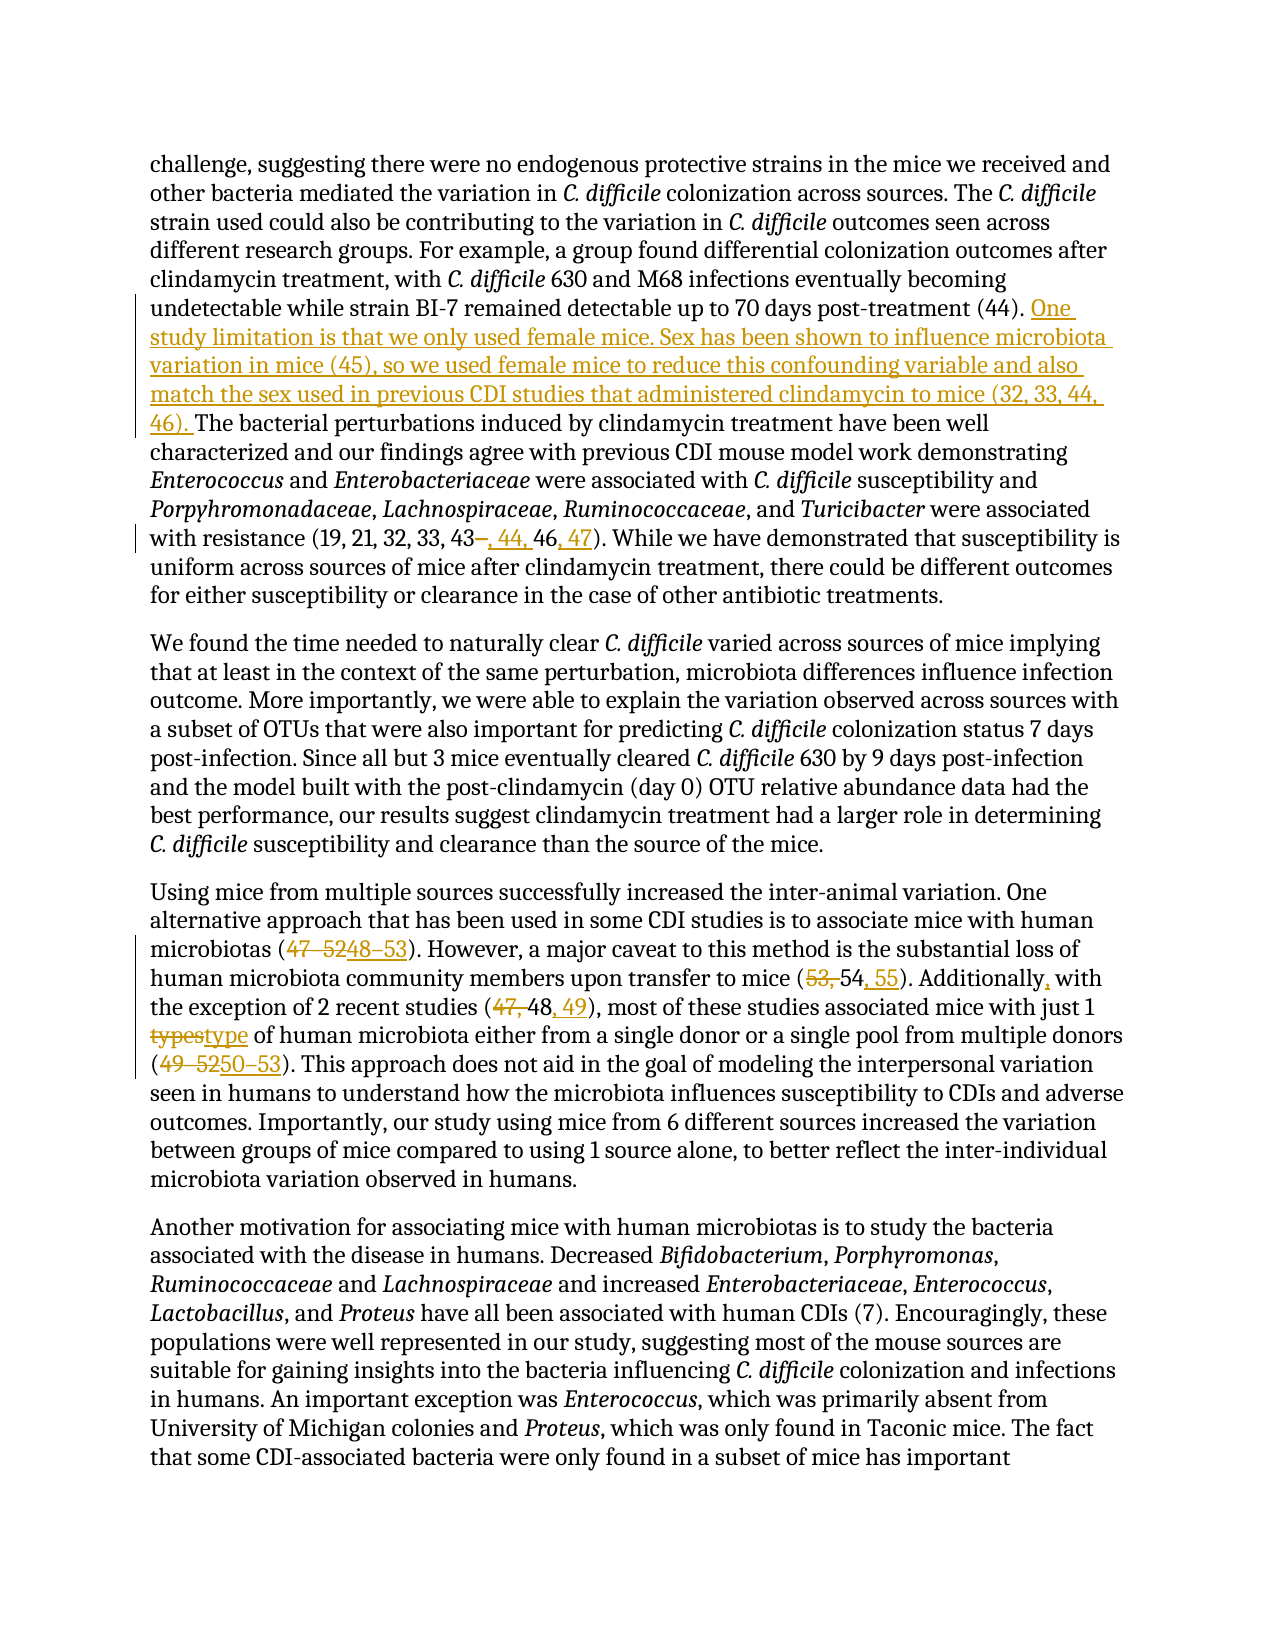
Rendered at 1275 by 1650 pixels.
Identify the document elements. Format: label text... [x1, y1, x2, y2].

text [150, 1212, 1125, 1471]
text We found the time needed to naturally clear C. difficile varied across sources of mice implying that at least in the context of the same perturbation, microbiota differences influence infection outcome. More importantly, we were able to explain the variation observed across sources with a subset of OTUs that were also important for predicting C. difficile colonization status 7 days post-infection. Since all but 3 mice eventually cleared C. difficile 630 by 9 days post-infection and the model built with the post-clindamycin (day 0) OTU relative abundance data had the best performance, our results suggest clindamycin treatment had a larger role in determining C. difficile susceptibility and clearance than the source of the mice. [150, 629, 1125, 859]
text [150, 150, 1125, 610]
text Using mice from multiple sources successfully increased the inter-animal variation. One alternative approach that has been used in some CDI studies is to associate mice with human microbiotas (). However, a major caveat to this method is the substantial loss of human microbiota community members upon transfer to mice (54). Additionally with the exception of 2 recent studies (48), most of these studies associated mice with just 1 of human microbiota either from a single donor or a single pool from multiple donors (). This approach does not aid in the goal of modeling the interpersonal variation seen in humans to understand how the microbiota influences susceptibility to CDIs and adverse outcomes. Importantly, our study using mice from 6 different sources increased the variation between groups of mice compared to using 1 source alone, to better reflect the inter-individual microbiota variation observed in humans. [150, 877, 1125, 1194]
